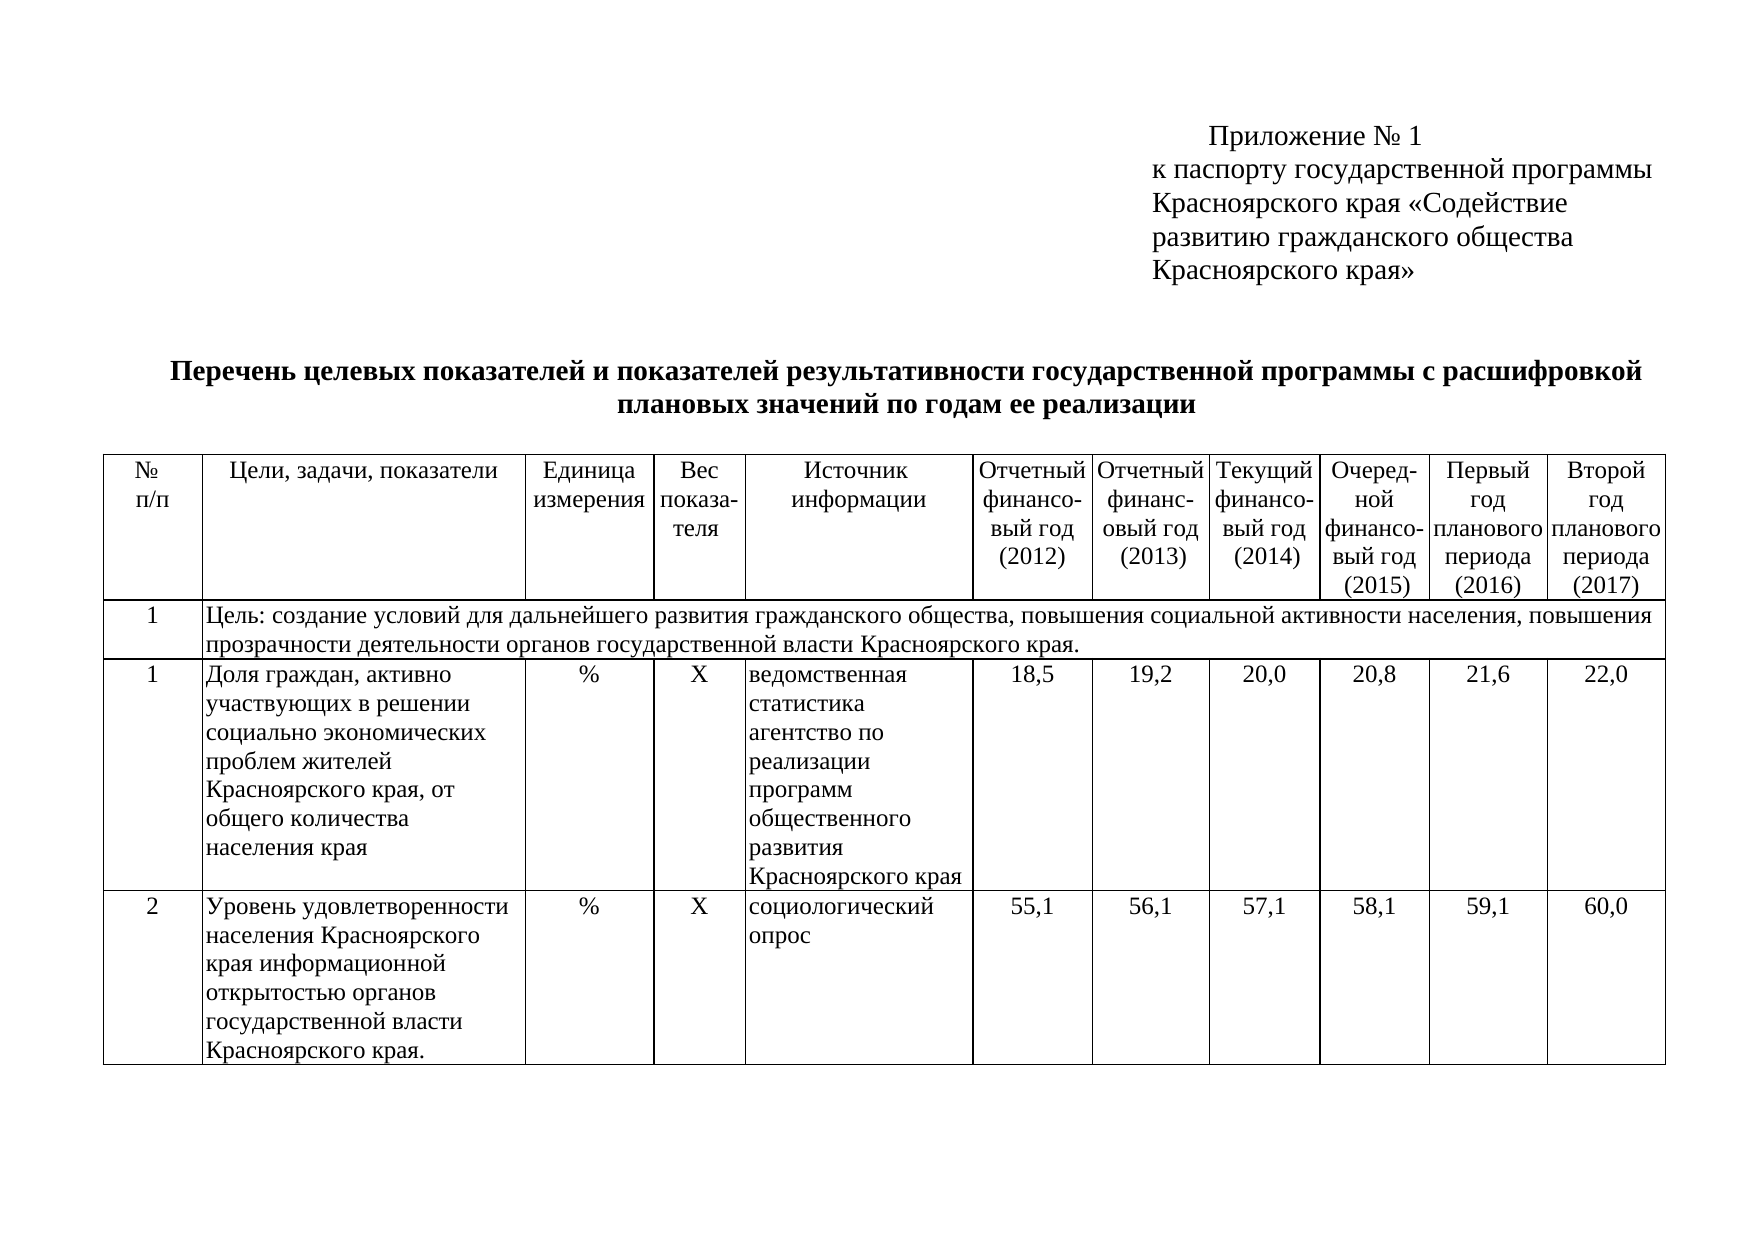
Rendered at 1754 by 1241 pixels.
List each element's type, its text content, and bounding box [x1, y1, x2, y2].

text к паспорту государственной программы Красноярского края «Содействие развитию гражданского общества Красноярского края» [1152, 152, 1665, 286]
table_cell 57,1 [1210, 891, 1319, 1063]
table_cell 20,0 [1210, 660, 1319, 889]
table_cell 1 [104, 660, 202, 889]
table_cell 20,8 [1321, 660, 1429, 889]
table_header Вес показа-теля [655, 455, 745, 599]
table_cell Х [655, 660, 745, 889]
table_cell 22,0 [1548, 660, 1665, 889]
table_header Единица измерения [526, 455, 653, 599]
table_header Отчетный финанс-овый год (2013) [1093, 455, 1209, 599]
table_cell 58,1 [1321, 891, 1429, 1063]
table_cell 1 [104, 601, 202, 658]
table_cell Доля граждан, активно участвующих в решении социально экономических проблем жителей Красноярского края, от общего количества населения края [203, 660, 525, 889]
table_cell % [526, 660, 653, 889]
table_cell социологический опрос [746, 891, 972, 1063]
table_cell Цель: создание условий для дальнейшего развития гражданского общества, повышения социальной активности населения, повышения прозрачности деятельности органов государственной власти Красноярского края. [203, 601, 1665, 658]
table_header № п/п [104, 455, 202, 599]
table_cell 18,5 [974, 660, 1092, 889]
table_header Очеред-ной финансо-вый год (2015) [1321, 455, 1429, 599]
table_cell 2 [104, 891, 202, 1063]
table_header Источник информации [746, 455, 972, 599]
table_header Первый год планового периода (2016) [1430, 455, 1547, 599]
table_cell 55,1 [974, 891, 1092, 1063]
table_cell Уровень удовлетворенности населения Красноярского края информационной открытостью органов государственной власти Красноярского края. [203, 891, 525, 1063]
text Перечень целевых показателей и показателей результативности государственной программы с расшифровкой плановых значений по годам ее реализации [148, 353, 1665, 420]
table_cell 56,1 [1093, 891, 1209, 1063]
table_header Цели, задачи, показатели [203, 455, 525, 599]
table_cell Х [655, 891, 745, 1063]
table_cell ведомственная статистика агентство по реализации программ общественного развития Красноярского края [746, 660, 972, 889]
table_header Отчетный финансо-вый год (2012) [974, 455, 1092, 599]
text Приложение № 1 [1152, 118, 1665, 152]
table_cell 21,6 [1430, 660, 1547, 889]
table_cell 19,2 [1093, 660, 1209, 889]
table_cell 59,1 [1430, 891, 1547, 1063]
table_cell 60,0 [1548, 891, 1665, 1063]
table_header Текущий финансо-вый год (2014) [1210, 455, 1319, 599]
table_cell % [526, 891, 653, 1063]
table_header Второй год планового периода (2017) [1548, 455, 1665, 599]
